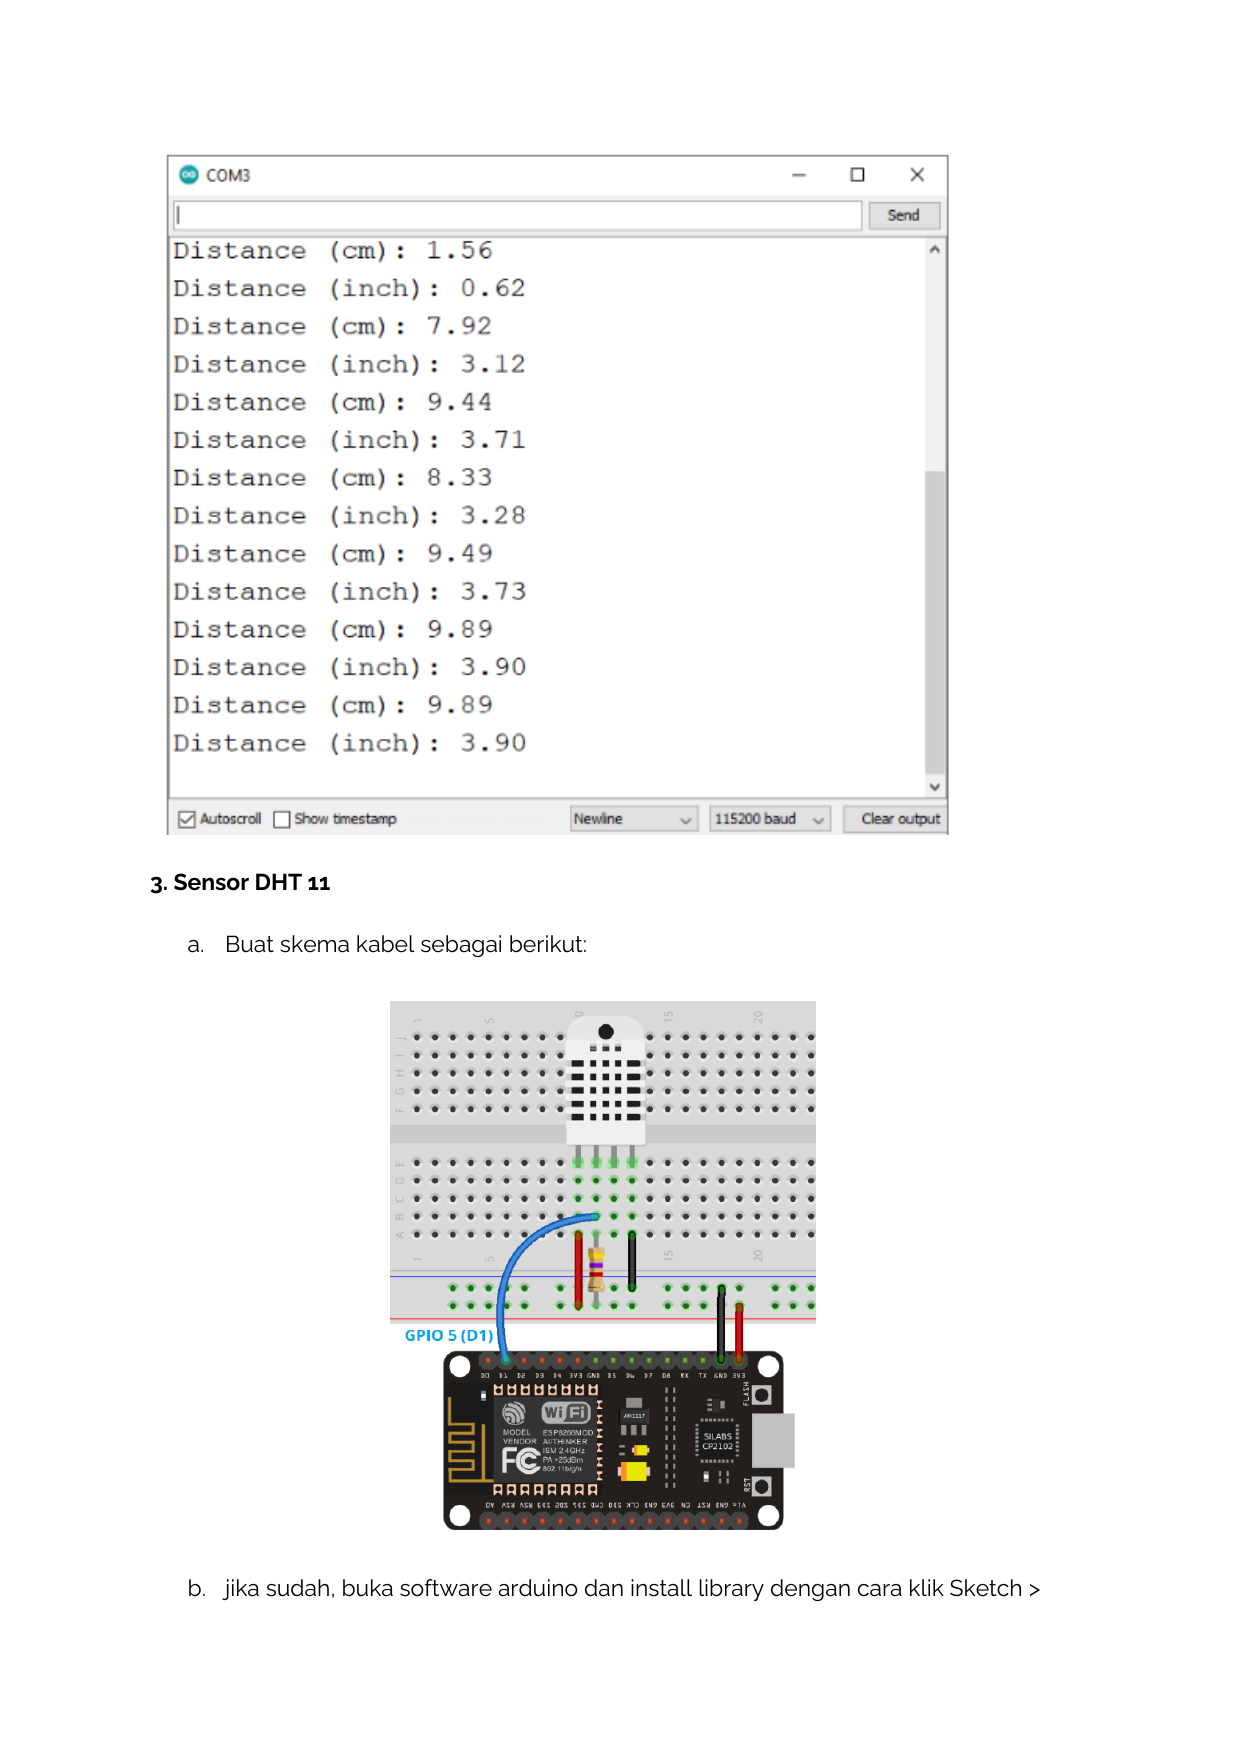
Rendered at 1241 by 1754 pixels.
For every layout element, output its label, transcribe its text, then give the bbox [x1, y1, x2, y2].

picture [150, 150, 952, 835]
list Buat skema kabel sebagai berikut: [187, 931, 1090, 958]
picture [368, 992, 873, 1541]
list jika sudah, buka software arduino dan install library dengan cara klik Sketch > [187, 1575, 1090, 1602]
text 3. Sensor DHT 11 [150, 869, 1090, 896]
